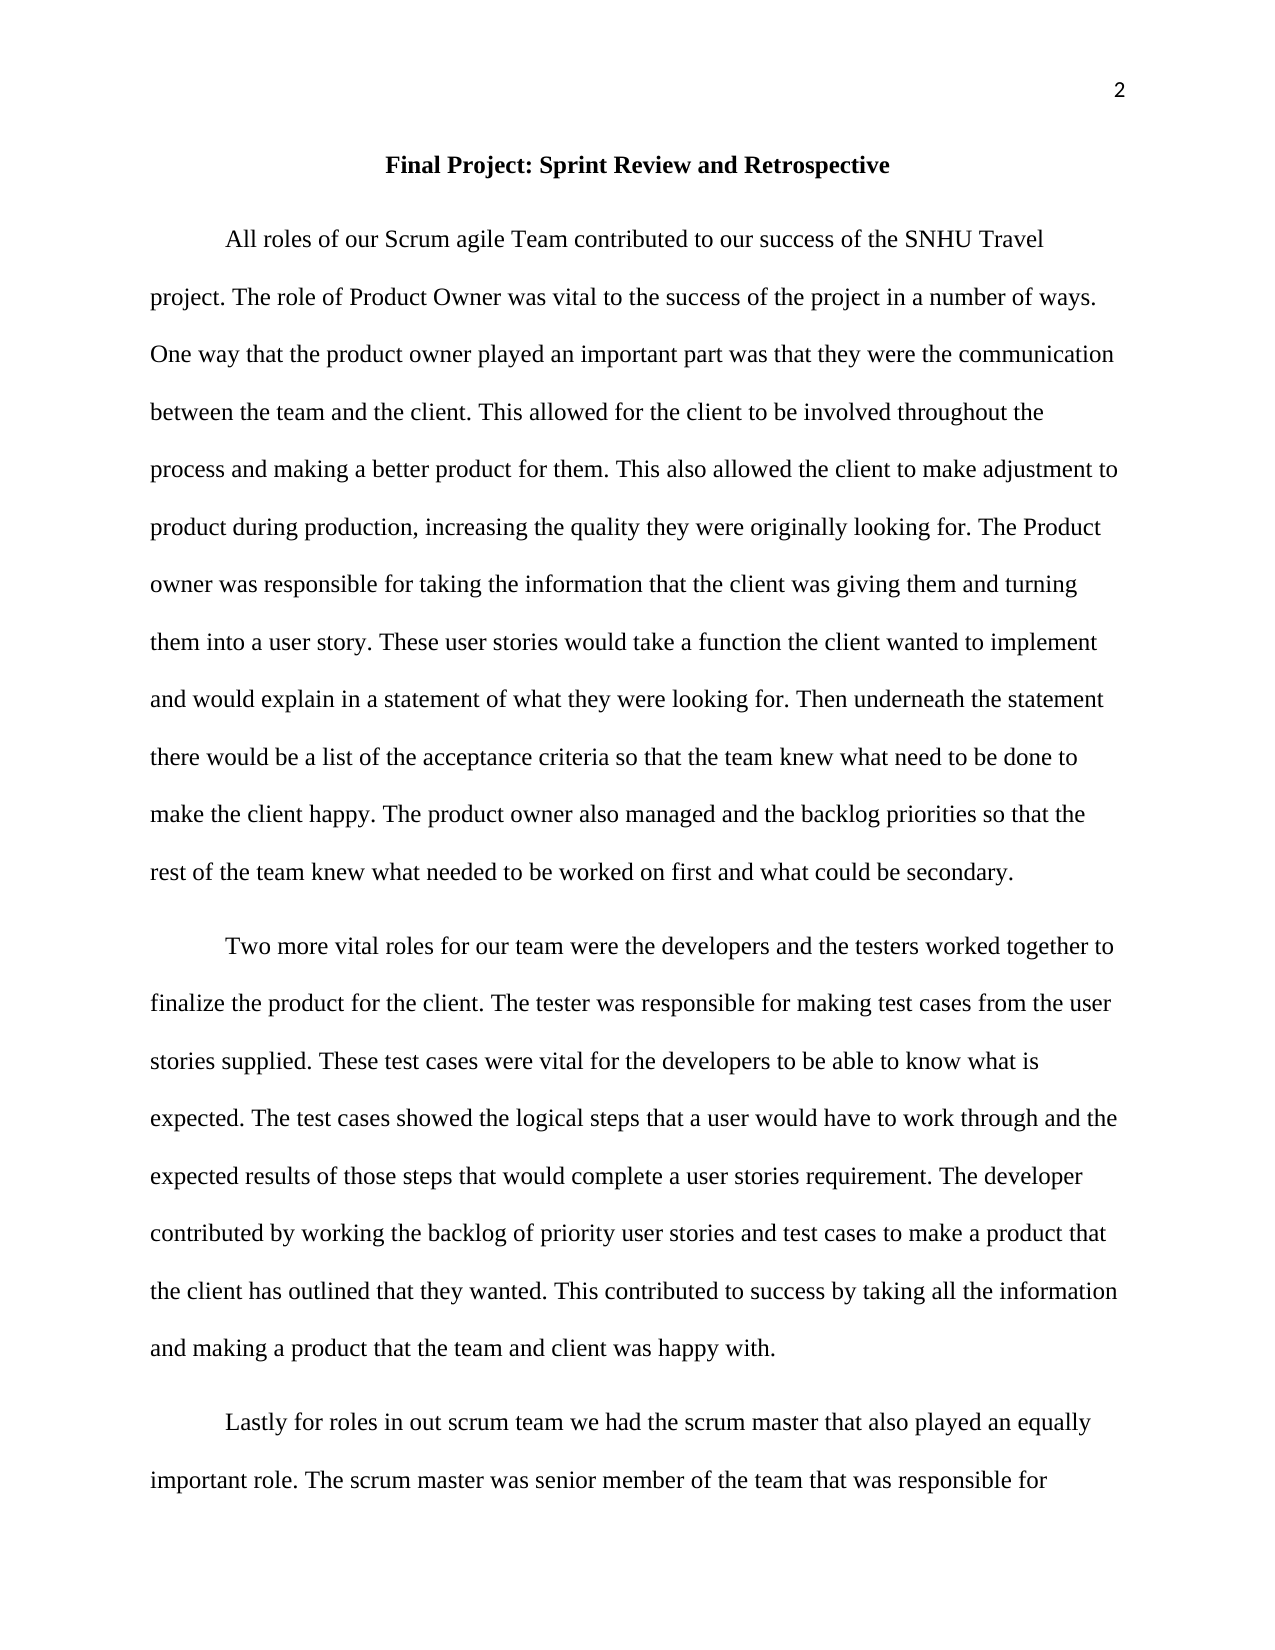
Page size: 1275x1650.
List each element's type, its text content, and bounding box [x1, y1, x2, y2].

text Two more vital roles for our team were the developers and the testers worked together to finalize the product for the client. The tester was responsible for making test cases from the user stories supplied. These test cases were vital for the developers to be able to know what is expected. The test cases showed the logical steps that a user would have to work through and the expected results of those steps that would complete a user stories requirement. The developer contributed by working the backlog of priority user stories and test cases to make a product that the client has outlined that they wanted. This contributed to success by taking all the information and making a product that the team and client was happy with. [150, 931, 1125, 1362]
text Final Project: Sprint Review and Retrospective [150, 150, 1125, 179]
text All roles of our Scrum agile Team contributed to our success of the SNHU Travel project. The role of Product Owner was vital to the success of the project in a number of ways. One way that the product owner played an important part was that they were the communication between the team and the client. This allowed for the client to be involved throughout the process and making a better product for them. This also allowed the client to make adjustment to product during production, increasing the quality they were originally looking for. The Product owner was responsible for taking the information that the client was giving them and turning them into a user story. These user stories would take a function the client wanted to implement and would explain in a statement of what they were looking for. Then underneath the statement there would be a list of the acceptance criteria so that the team knew what need to be done to make the client happy. The product owner also managed and the backlog priorities so that the rest of the team knew what needed to be worked on first and what could be secondary. [150, 224, 1125, 885]
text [150, 1407, 1125, 1494]
